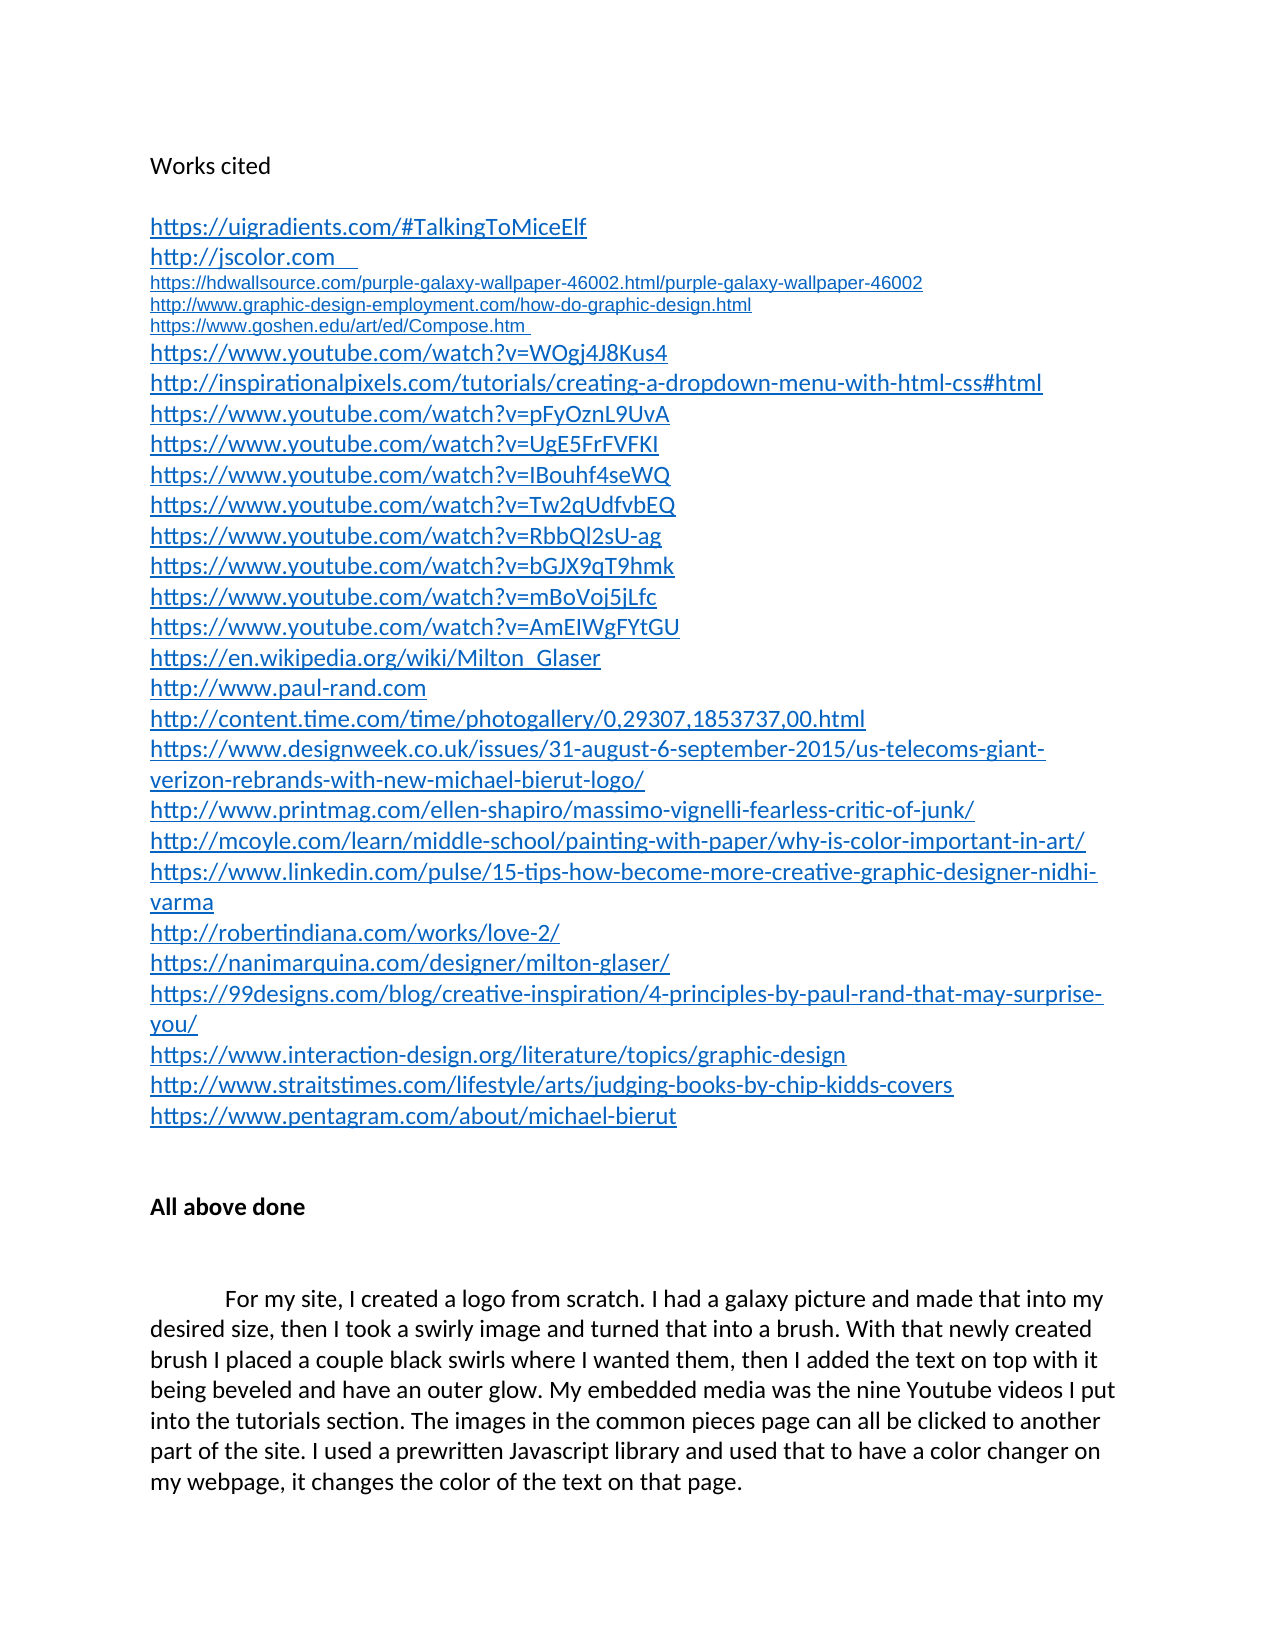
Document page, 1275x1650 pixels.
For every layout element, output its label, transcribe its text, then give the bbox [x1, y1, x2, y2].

text http://robertindiana.com/works/love-2/ [150, 917, 1125, 947]
text http://mcoyle.com/learn/middle-school/painting-with-paper/why-is-color-important-in-art/ [150, 825, 1125, 856]
text http://www.straitstimes.com/lifestyle/arts/judging-books-by-chip-kidds-covers [150, 1069, 1125, 1100]
text All above done [150, 1191, 1125, 1222]
text http://www.printmag.com/ellen-shapiro/massimo-vignelli-fearless-critic-of-junk/ [150, 794, 1125, 825]
text http://content.time.com/time/photogallery/0,29307,1853737,00.html [150, 703, 1125, 733]
text http://inspirationalpixels.com/tutorials/creating-a-dropdown-menu-with-html-css#html [150, 367, 1125, 398]
text https://www.youtube.com/watch?v=AmEIWgFYtGU [150, 611, 1125, 642]
text https://www.youtube.com/watch?v=bGJX9qT9hmk [150, 550, 1125, 581]
text Works cited [150, 150, 1125, 181]
text https://uigradients.com/#TalkingToMiceElf [150, 211, 1125, 242]
text http://www.graphic-design-employment.com/how-do-graphic-design.html [150, 294, 1125, 315]
text https://www.goshen.edu/art/ed/Compose.htm [150, 315, 1125, 337]
text https://www.youtube.com/watch?v=Tw2qUdfvbEQ [150, 489, 1125, 520]
text https://www.youtube.com/watch?v=pFyOznL9UvA [150, 398, 1125, 428]
text https://www.youtube.com/watch?v=RbbQl2sU-ag [150, 520, 1125, 550]
text https://99designs.com/blog/creative-inspiration/4-principles-by-paul-rand-that-may-surprise-you/ [150, 978, 1125, 1039]
text https://hdwallsource.com/purple-galaxy-wallpaper-46002.html/purple-galaxy-wallpaper-46002 [150, 272, 1125, 294]
text http://www.paul-rand.com [150, 672, 1125, 703]
text https://en.wikipedia.org/wiki/Milton_Glaser [150, 642, 1125, 672]
text https://www.youtube.com/watch?v=WOgj4J8Kus4 [150, 337, 1125, 367]
text http://jscolor.com [150, 242, 1125, 272]
text https://www.linkedin.com/pulse/15-tips-how-become-more-creative-graphic-designer-nidhi-varma [150, 856, 1125, 917]
text https://www.pentagram.com/about/michael-bierut [150, 1100, 1125, 1130]
text https://www.youtube.com/watch?v=IBouhf4seWQ [150, 459, 1125, 489]
text https://www.designweek.co.uk/issues/31-august-6-september-2015/us-telecoms-giant-verizon-rebrands-with-new-michael-bierut-logo/ [150, 733, 1125, 794]
text https://www.interaction-design.org/literature/topics/graphic-design [150, 1039, 1125, 1069]
text For my site, I created a logo from scratch. I had a galaxy picture and made that into my desired size, then I took a swirly image and turned that into a brush. With that newly created brush I placed a couple black swirls where I wanted them, then I added the text on top with it being beveled and have an outer glow. My embedded media was the nine Youtube videos I put into the tutorials section. The images in the common pieces page can all be clicked to another part of the site. I used a prewritten Javascript library and used that to have a color changer on my webpage, it changes the color of the text on that page. [150, 1283, 1125, 1497]
text https://www.youtube.com/watch?v=mBoVoj5jLfc [150, 581, 1125, 611]
text https://nanimarquina.com/designer/milton-glaser/ [150, 947, 1125, 978]
text https://www.youtube.com/watch?v=UgE5FrFVFKI [150, 428, 1125, 459]
